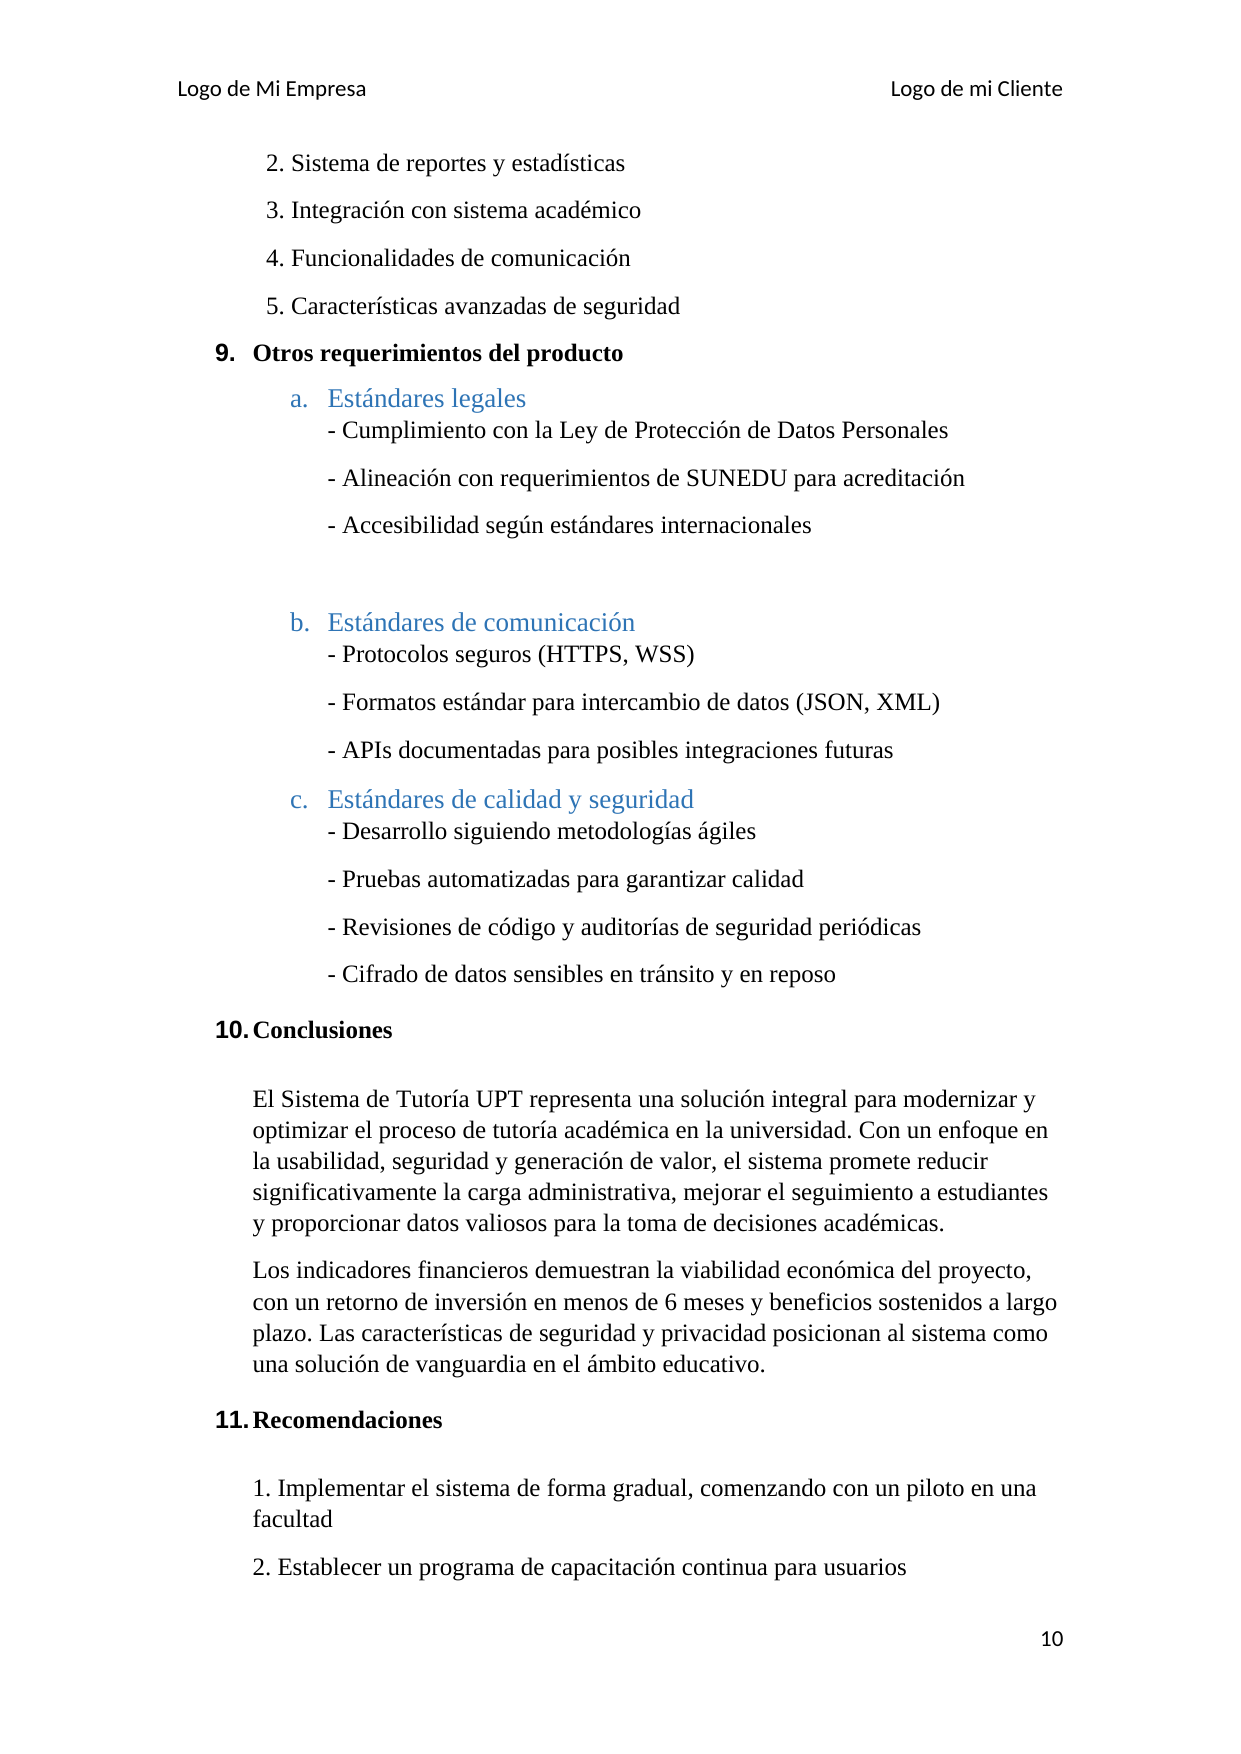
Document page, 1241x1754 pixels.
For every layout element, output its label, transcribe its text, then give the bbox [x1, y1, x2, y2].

text - Desarrollo siguiendo metodologías ágiles [327, 816, 1063, 845]
text - Cifrado de datos sensibles en tránsito y en reposo [327, 959, 1063, 988]
text 3. Integración con sistema académico [266, 195, 1063, 224]
text 2. Establecer un programa de capacitación continua para usuarios [252, 1552, 1063, 1580]
text - Revisiones de código y auditorías de seguridad periódicas [327, 912, 1063, 940]
text - Pruebas automatizadas para garantizar calidad [327, 864, 1063, 893]
text 5. Características avanzadas de seguridad [266, 291, 1063, 319]
text - Alineación con requerimientos de SUNEDU para acreditación [327, 463, 1063, 492]
subtitle Estándares legales [290, 382, 1063, 413]
text - Accesibilidad según estándares internacionales [327, 511, 1063, 539]
text - Formatos estándar para intercambio de datos (JSON, XML) [327, 687, 1063, 716]
text - Protocolos seguros (HTTPS, WSS) [327, 639, 1063, 668]
subtitle Conclusiones [215, 1015, 1063, 1044]
text 4. Funcionalidades de comunicación [266, 243, 1063, 272]
subtitle Estándares de comunicación [290, 606, 1063, 637]
text - APIs documentadas para posibles integraciones futuras [327, 735, 1063, 764]
subtitle Recomendaciones [215, 1405, 1063, 1433]
subtitle Estándares de calidad y seguridad [290, 783, 1063, 814]
text El Sistema de Tutoría UPT representa una solución integral para modernizar y optimizar el proceso de tutoría académica en la universidad. Con un enfoque en la usabilidad, seguridad y generación de valor, el sistema promete reducir significativamente la carga administrativa, mejorar el seguimiento a estudiantes y proporcionar datos valiosos para la toma de decisiones académicas. [252, 1084, 1063, 1237]
text 1. Implementar el sistema de forma gradual, comenzando con un piloto en una facultad [252, 1473, 1063, 1533]
subtitle Otros requerimientos del producto [215, 338, 1063, 367]
text Los indicadores financieros demuestran la viabilidad económica del proyecto, con un retorno de inversión en menos de 6 meses y beneficios sostenidos a largo plazo. Las características de seguridad y privacidad posicionan al sistema como una solución de vanguardia en el ámbito educativo. [252, 1256, 1063, 1377]
text 2. Sistema de reportes y estadísticas [266, 148, 1063, 176]
text - Cumplimiento con la Ley de Protección de Datos Personales [327, 415, 1063, 444]
